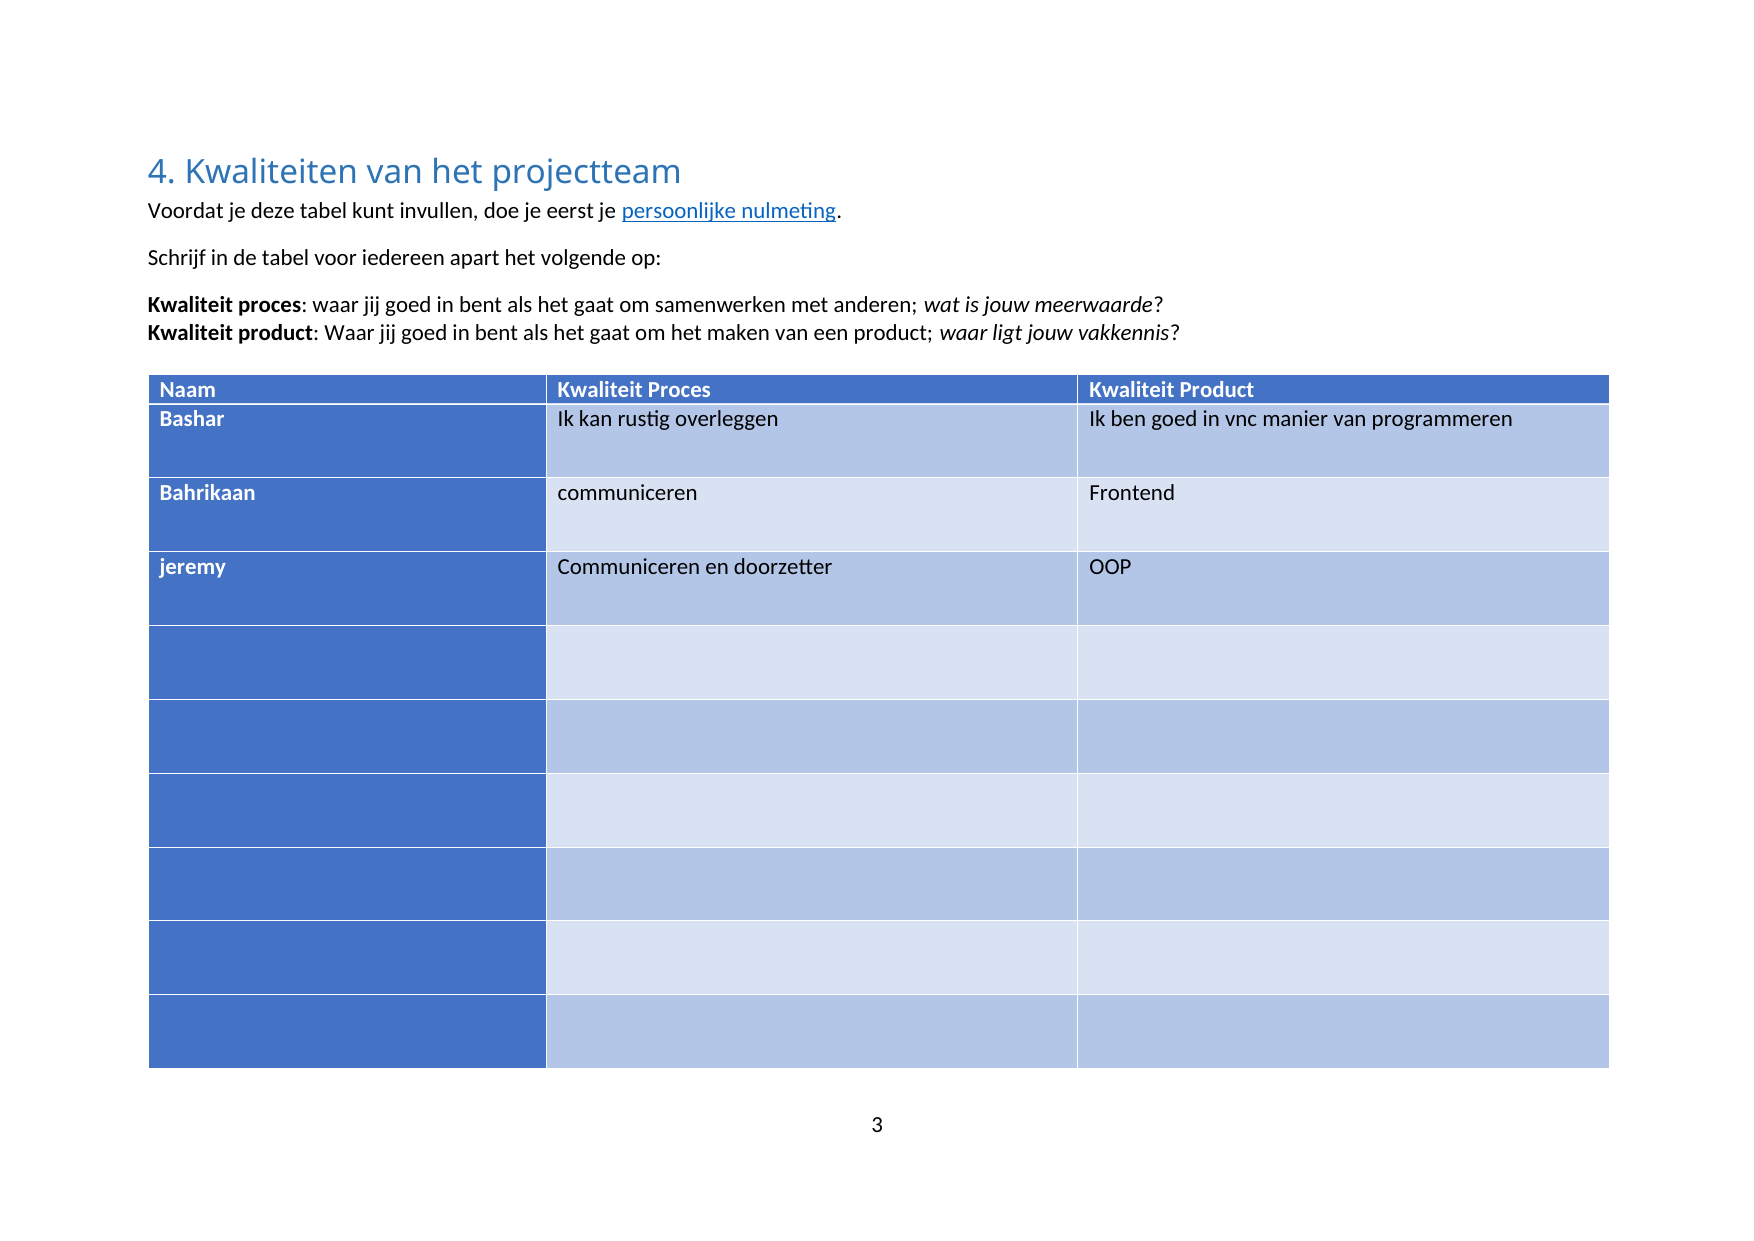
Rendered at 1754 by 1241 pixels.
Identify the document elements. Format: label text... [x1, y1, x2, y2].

table_header Naam [149, 375, 546, 403]
table_cell OOP [1078, 552, 1609, 625]
table_cell [547, 921, 1077, 994]
table_cell [1078, 921, 1609, 994]
table_cell [547, 626, 1077, 699]
table_cell [547, 774, 1077, 847]
table_cell [1078, 700, 1609, 773]
table_header Kwaliteit Proces [547, 375, 1077, 403]
table_cell Ik kan rustig overleggen [547, 405, 1077, 477]
table_cell [149, 995, 546, 1068]
table_cell Communiceren en doorzetter [547, 552, 1077, 625]
table_cell [149, 848, 546, 920]
text Kwaliteit proces: waar jij goed in bent als het gaat om samenwerken met anderen; wat is jouw meerwaarde? [148, 290, 1606, 318]
table_cell Ik ben goed in vnc manier van programmeren [1078, 405, 1609, 477]
table_cell [149, 700, 546, 773]
table_cell [1078, 995, 1609, 1068]
table_cell [149, 774, 546, 847]
table_cell Frontend [1078, 478, 1609, 551]
table_header Kwaliteit Product [1078, 375, 1609, 403]
table_cell [547, 995, 1077, 1068]
table_cell [547, 848, 1077, 920]
table_cell Bahrikaan [149, 478, 546, 551]
table_cell [149, 626, 546, 699]
table_cell [149, 921, 546, 994]
table_cell communiceren [547, 478, 1077, 551]
table_cell Bashar [149, 405, 546, 477]
table_cell [1078, 848, 1609, 920]
table_cell [1078, 774, 1609, 847]
table_cell [1078, 626, 1609, 699]
text Voordat je deze tabel kunt invullen, doe je eerst je persoonlijke nulmeting. [148, 197, 1606, 224]
table_cell [547, 700, 1077, 773]
text Schrijf in de tabel voor iedereen apart het volgende op: [148, 243, 1606, 271]
table_cell jeremy [149, 552, 546, 625]
subtitle 4. Kwaliteiten van het projectteam [148, 148, 1606, 193]
text Kwaliteit product: Waar jij goed in bent als het gaat om het maken van een product; waar ligt jouw vakkennis? [148, 318, 1606, 346]
